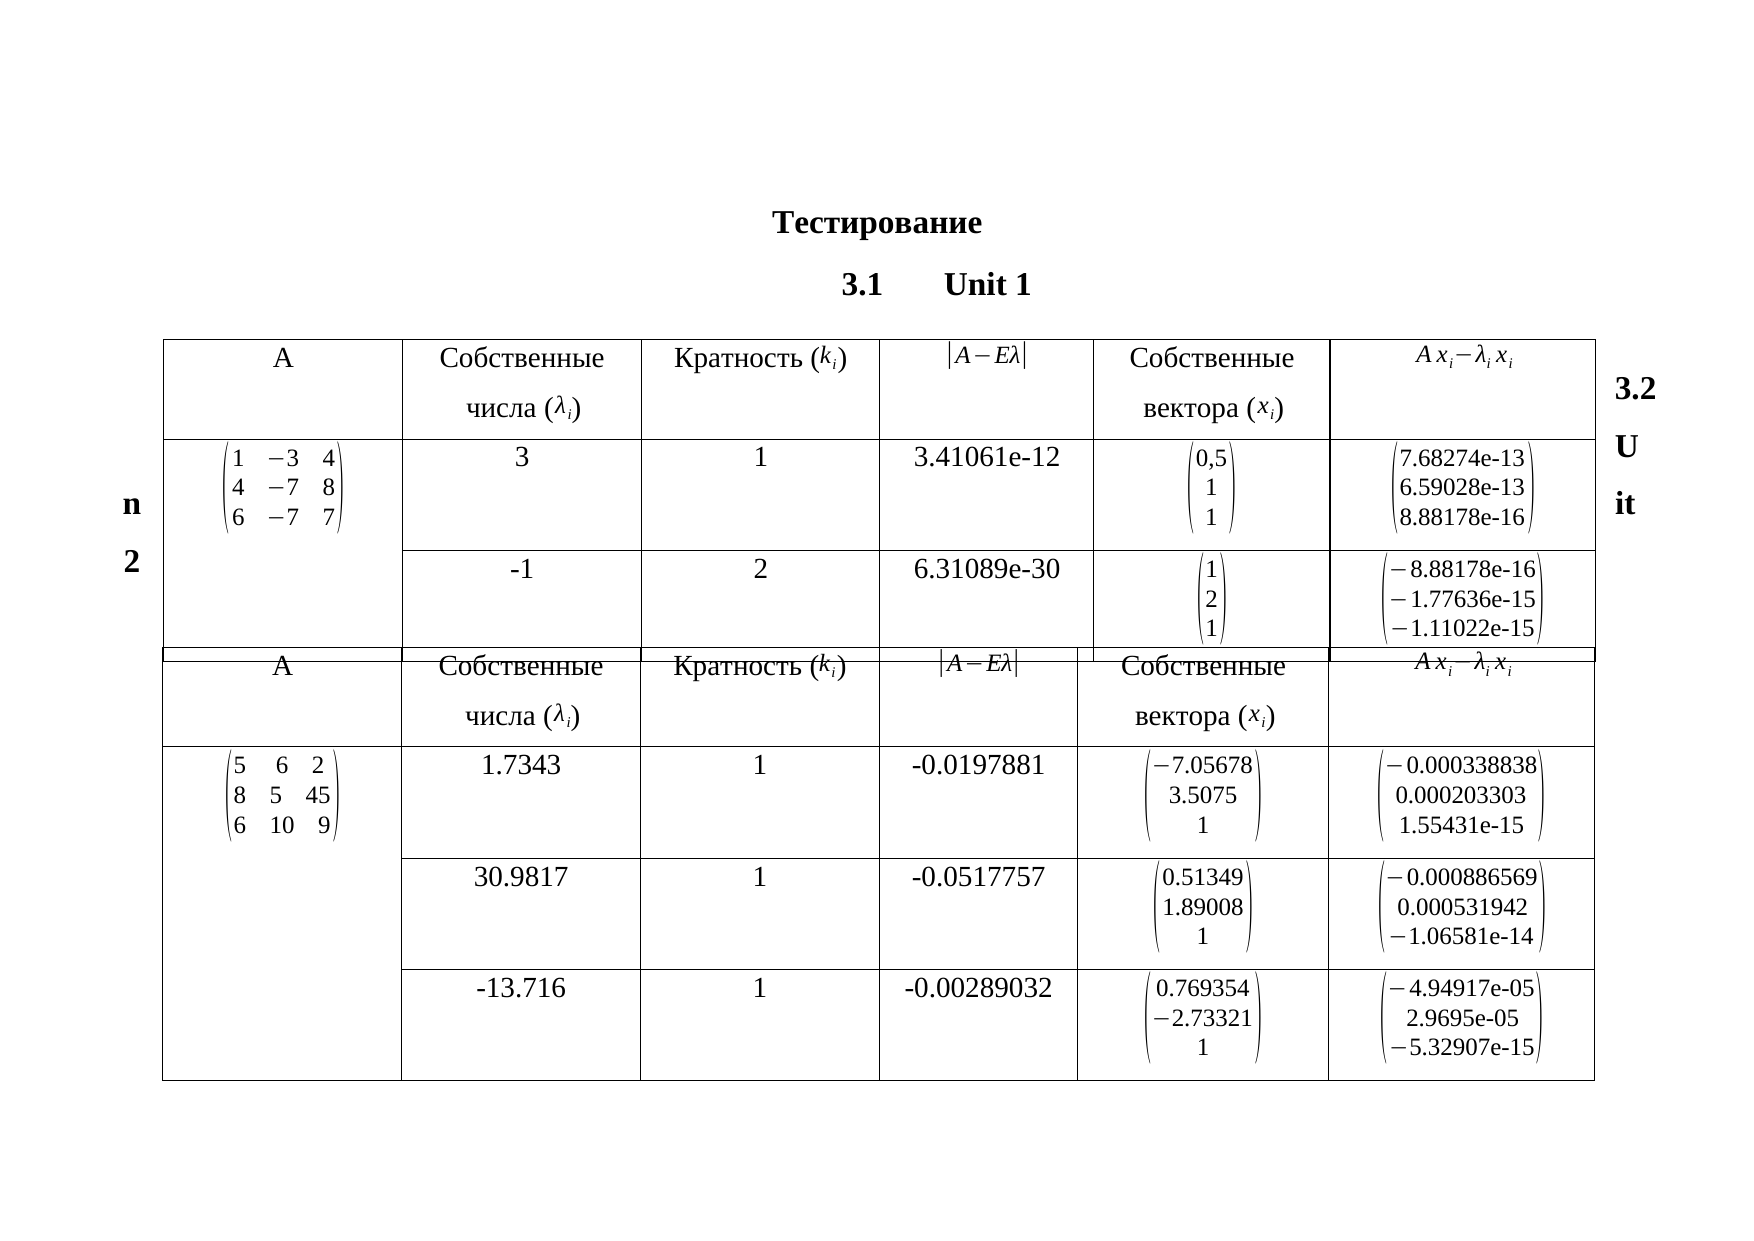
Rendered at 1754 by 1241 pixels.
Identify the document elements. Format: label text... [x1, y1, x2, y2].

table_cell 3.41061e-12 [880, 440, 1093, 550]
table_cell [1078, 970, 1328, 1080]
subtitle Unit 2 [1596, 369, 1636, 579]
table_cell 30.9817 [402, 859, 640, 969]
table_cell -0.0517757 [880, 859, 1077, 969]
table_header А [163, 648, 401, 746]
table_header [880, 648, 1077, 746]
table_cell 2 [642, 551, 879, 647]
table_cell [164, 440, 402, 647]
table_cell -0.00289032 [880, 970, 1077, 1080]
table_header А [164, 340, 402, 438]
table_cell [1078, 859, 1328, 969]
table_header [1329, 648, 1594, 746]
table_header Кратность () [641, 648, 879, 746]
table_header Собственные вектора () [1094, 340, 1329, 438]
table_cell [1329, 859, 1594, 969]
table_cell 1 [641, 747, 879, 858]
table_cell 1.7343 [402, 747, 640, 858]
table_cell [1329, 747, 1594, 858]
table_cell -0.0197881 [880, 747, 1077, 858]
table_cell [1331, 440, 1595, 550]
table_cell -1 [403, 551, 641, 647]
table_header Собственные вектора () [1078, 648, 1328, 746]
subtitle Unit 1 [178, 264, 1636, 302]
table_cell [1094, 440, 1329, 550]
table_cell 1 [642, 440, 879, 550]
table_cell 1 [641, 859, 879, 969]
table_cell [1094, 551, 1329, 647]
subtitle Unit 2 [118, 369, 163, 579]
table_header [1331, 340, 1595, 438]
table_header [880, 340, 1093, 438]
table_cell [1078, 747, 1328, 858]
table_header Собственные числа () [403, 340, 641, 438]
table_cell [1329, 970, 1594, 1080]
table_cell 3 [403, 440, 641, 550]
subtitle Тестирование [118, 202, 1636, 241]
table_cell 6.31089e-30 [880, 551, 1093, 647]
table_cell -13.716 [402, 970, 640, 1080]
table_header Кратность () [642, 340, 879, 438]
table_header Собственные числа () [402, 648, 640, 746]
table_cell [163, 747, 401, 1080]
table_cell [1331, 551, 1595, 647]
table_cell 1 [641, 970, 879, 1080]
